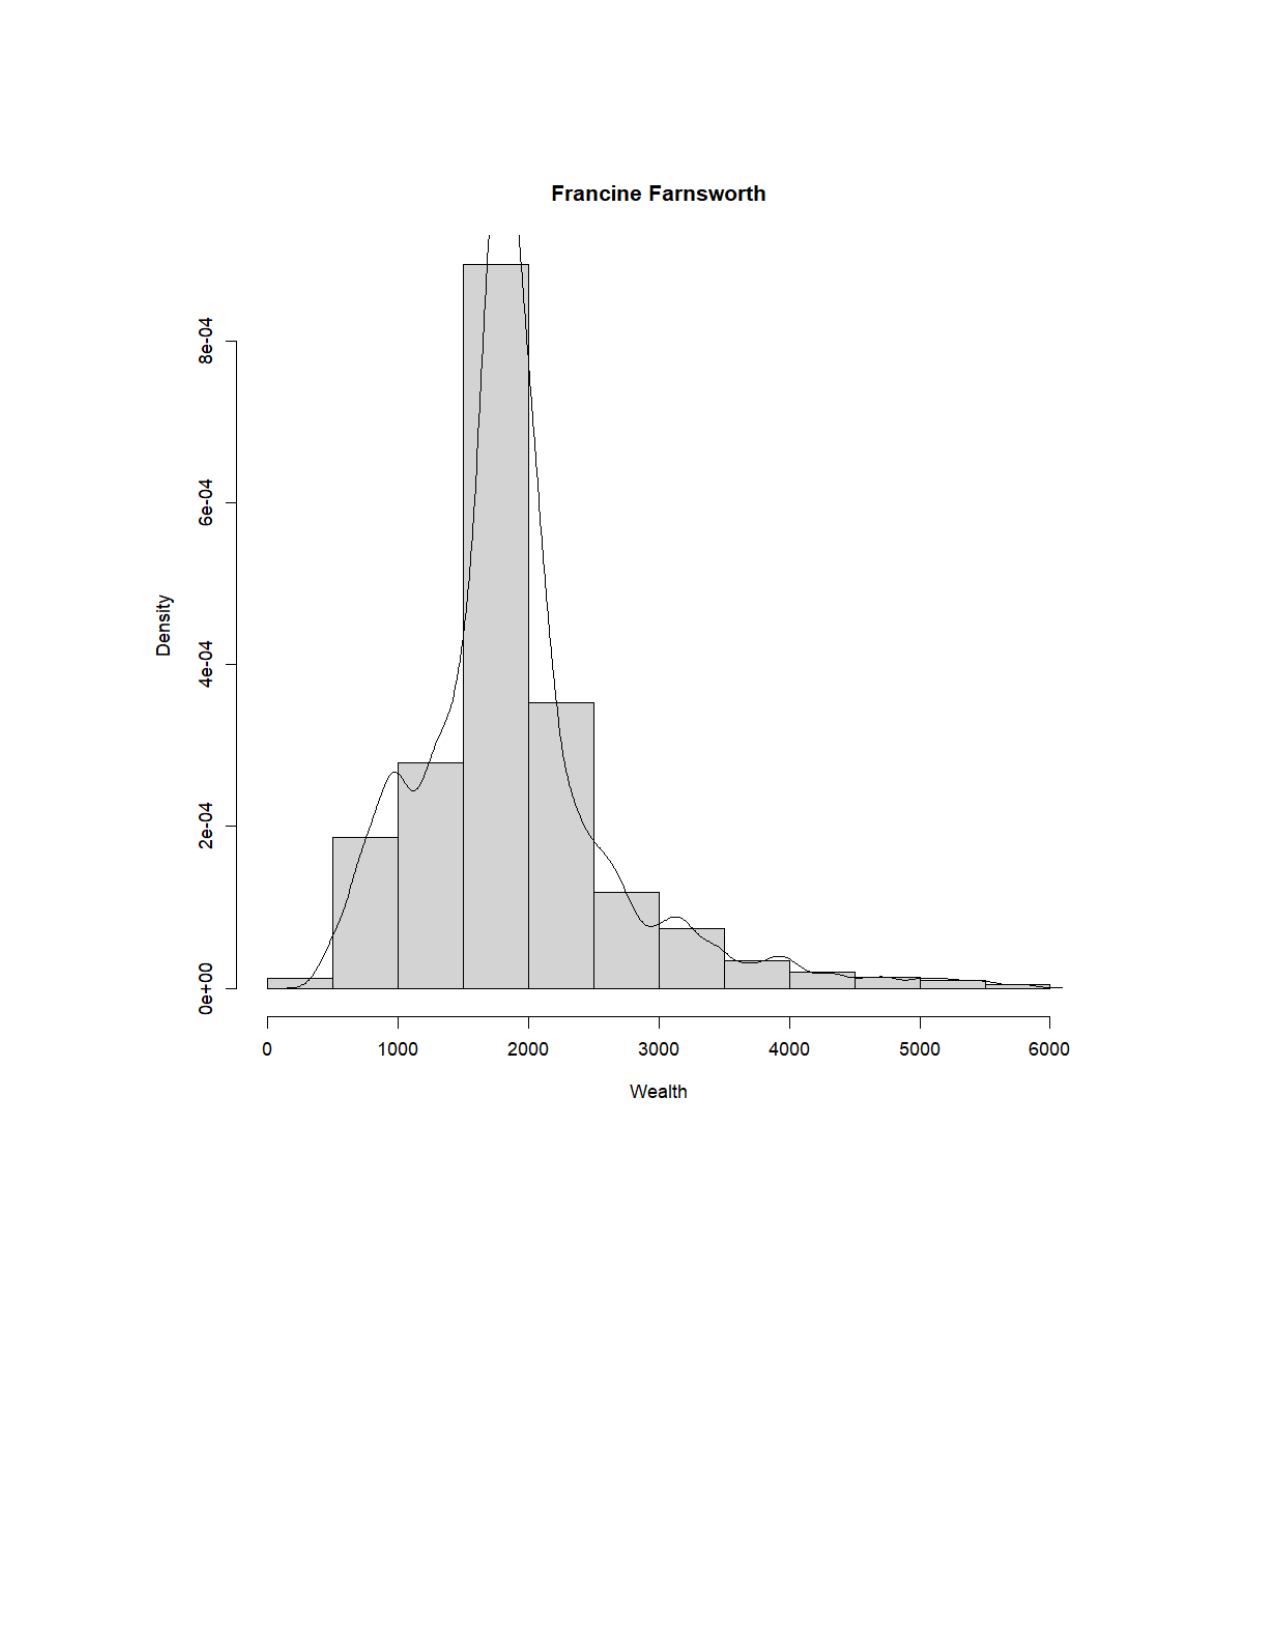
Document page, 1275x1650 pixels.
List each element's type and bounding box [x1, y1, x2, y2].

picture [150, 150, 1125, 1125]
